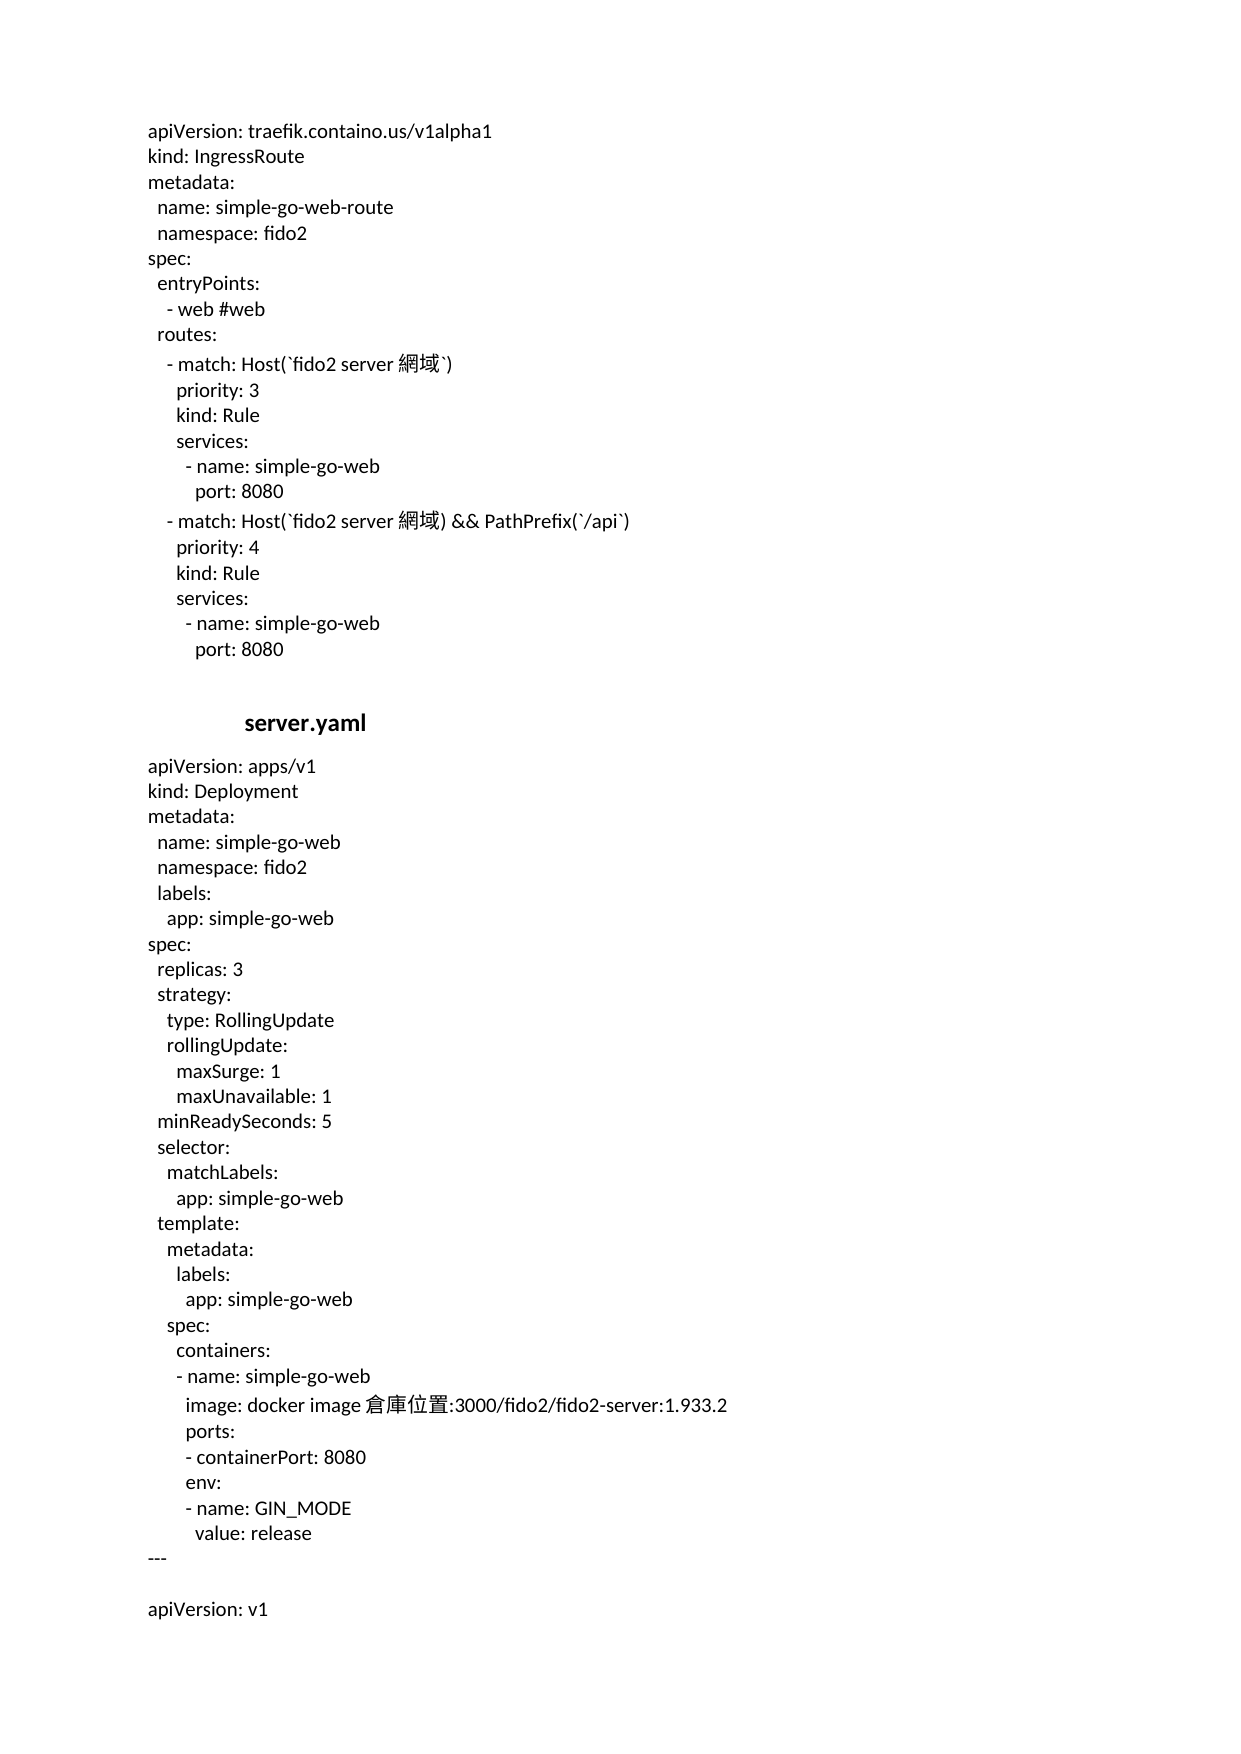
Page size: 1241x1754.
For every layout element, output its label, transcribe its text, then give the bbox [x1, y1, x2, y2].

text labels: [148, 1261, 1092, 1287]
text maxSurge: 1 [148, 1058, 1092, 1083]
text kind: IngressRoute [148, 143, 1092, 169]
text containers: [148, 1337, 1092, 1363]
text apiVersion: apps/v1 [148, 753, 1092, 778]
list server.yaml [244, 707, 1092, 738]
text metadata: [148, 169, 1092, 194]
text name: simple-go-web-route [148, 194, 1092, 220]
text - name: simple-go-web [148, 611, 1092, 636]
text kind: Deployment [148, 778, 1092, 804]
text selector: [148, 1134, 1092, 1159]
text --- [148, 1546, 1092, 1571]
text rollingUpdate: [148, 1032, 1092, 1058]
text replicas: 3 [148, 956, 1092, 982]
text namespace: fido2 [148, 854, 1092, 880]
text app: simple-go-web [148, 1287, 1092, 1312]
text app: simple-go-web [148, 1185, 1092, 1210]
text kind: Rule [148, 402, 1092, 428]
text spec: [148, 1312, 1092, 1337]
text - match: Host(`fido2 server 網域`) [148, 347, 1092, 377]
text maxUnavailable: 1 [148, 1083, 1092, 1109]
text minReadySeconds: 5 [148, 1109, 1092, 1134]
text routes: [148, 321, 1092, 347]
text entryPoints: [148, 271, 1092, 296]
text name: simple-go-web [148, 829, 1092, 854]
text apiVersion: v1 [148, 1596, 1092, 1622]
text spec: [148, 931, 1092, 956]
text kind: Rule [148, 560, 1092, 585]
text - name: simple-go-web [148, 453, 1092, 479]
text ports: [148, 1418, 1092, 1444]
text namespace: fido2 [148, 220, 1092, 245]
text strategy: [148, 982, 1092, 1007]
text apiVersion: traefik.containo.us/v1alpha1 [148, 118, 1092, 143]
text template: [148, 1210, 1092, 1236]
text image: docker image倉庫位置:3000/fido2/fido2-server:1.933.2 [148, 1388, 1092, 1418]
text services: [148, 428, 1092, 453]
text app: simple-go-web [148, 905, 1092, 931]
text value: release [148, 1520, 1092, 1546]
text - match: Host(`fido2 server 網域) && PathPrefix(`/api`) [148, 504, 1092, 534]
text env: [148, 1469, 1092, 1495]
text metadata: [148, 804, 1092, 829]
text port: 8080 [148, 636, 1092, 661]
text matchLabels: [148, 1159, 1092, 1185]
text type: RollingUpdate [148, 1007, 1092, 1032]
text metadata: [148, 1236, 1092, 1261]
text priority: 4 [148, 534, 1092, 560]
text - name: simple-go-web [148, 1363, 1092, 1388]
text labels: [148, 880, 1092, 905]
text - name: GIN_MODE [148, 1495, 1092, 1520]
text services: [148, 585, 1092, 611]
text priority: 3 [148, 377, 1092, 402]
text spec: [148, 245, 1092, 271]
text port: 8080 [148, 479, 1092, 504]
text - web #web [148, 296, 1092, 321]
text - containerPort: 8080 [148, 1444, 1092, 1469]
